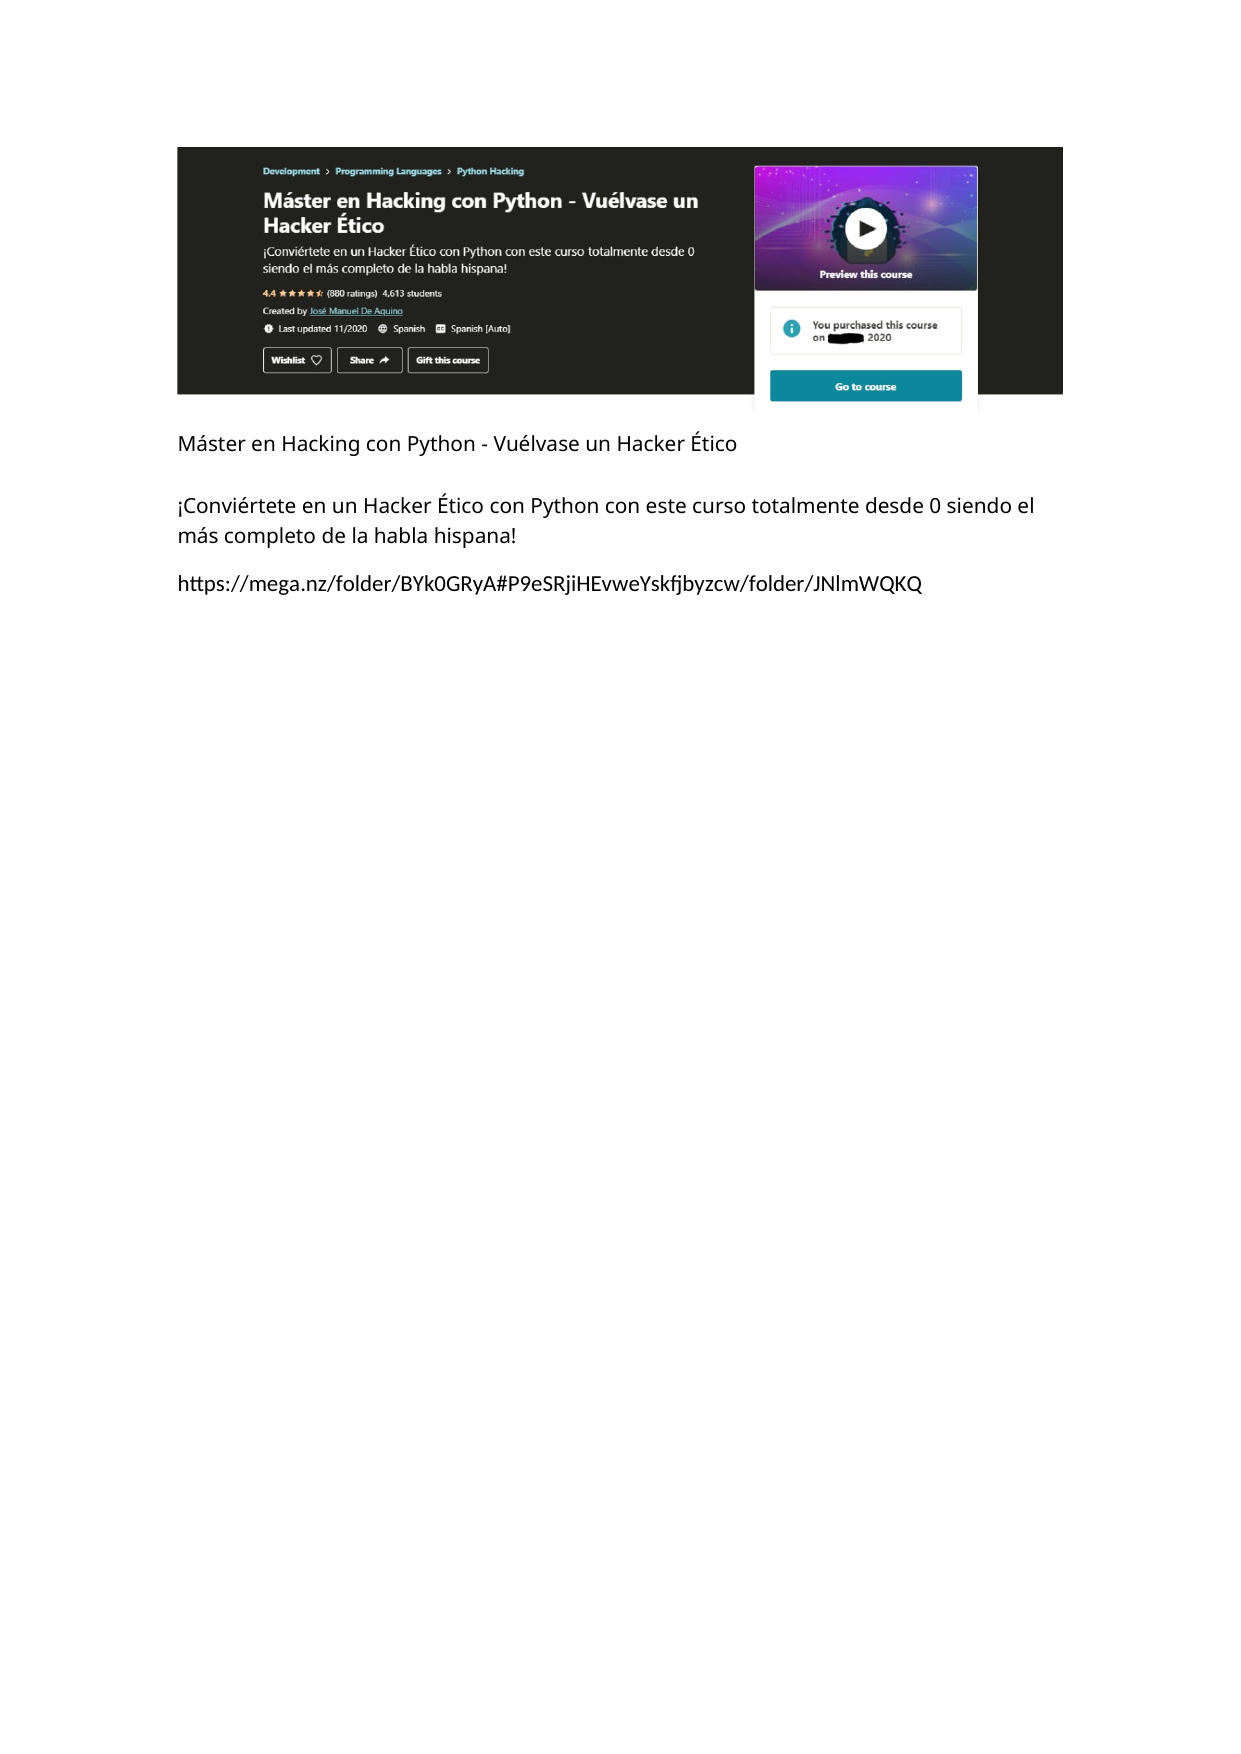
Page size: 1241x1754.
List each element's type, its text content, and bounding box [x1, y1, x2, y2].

picture [177, 147, 1063, 411]
text Máster en Hacking con Python - Vuélvase un Hacker Ético ¡Conviértete en un Hacker Ético con Python con este curso totalmente desde 0 siendo el más completo de la habla hispana! [177, 429, 1063, 550]
text https://mega.nz/folder/BYk0GRyA#P9eSRjiHEvweYskfjbyzcw/folder/JNlmWQKQ [177, 569, 1063, 597]
